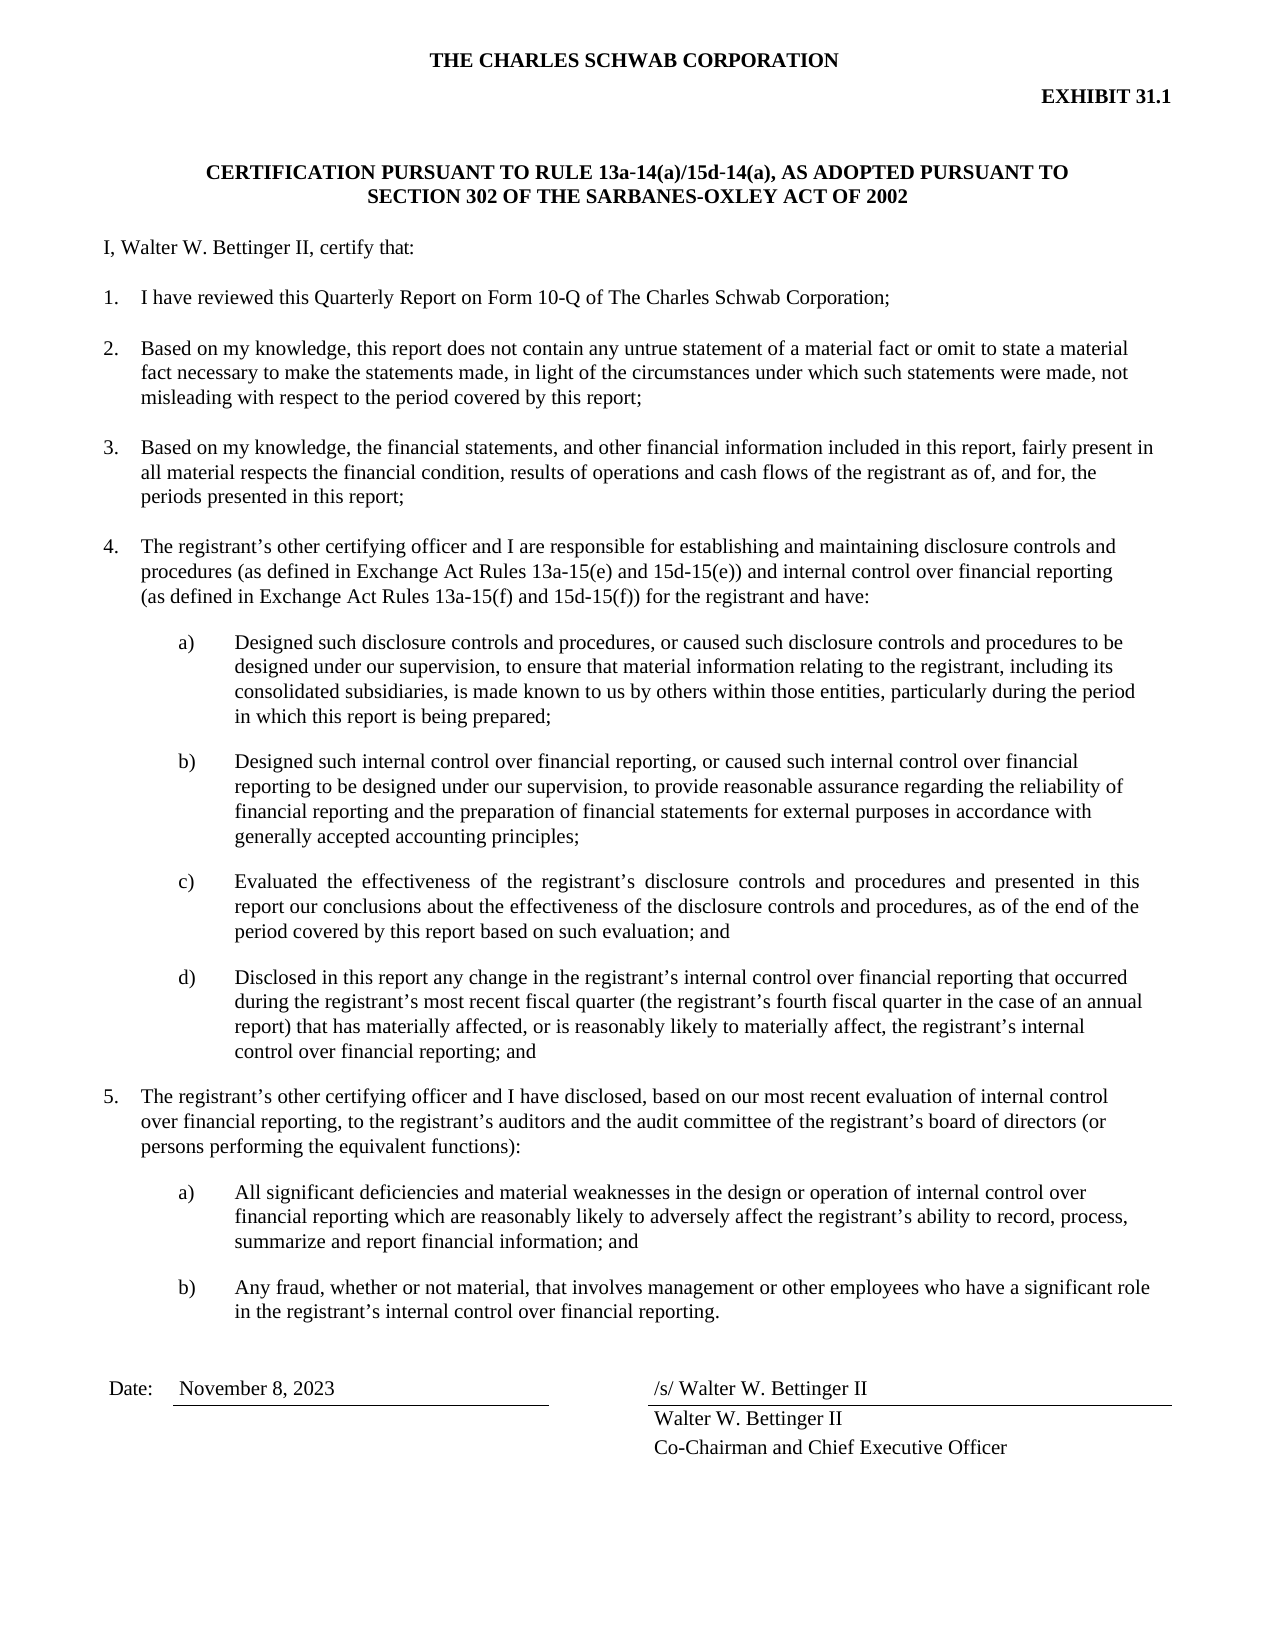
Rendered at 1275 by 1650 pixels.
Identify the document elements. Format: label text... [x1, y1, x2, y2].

list All significant deficiencies and material weaknesses in the design or operation of internal control over financial reporting which are reasonably likely to adversely affect the registrant’s ability to record, process, summarize and report financial information; and [178, 1180, 1163, 1253]
list Designed such disclosure controls and procedures, or caused such disclosure controls and procedures to be designed under our supervision, to ensure that material information relating to the registrant, including its consolidated subsidiaries, is made known to us by others within those entities, particularly during the period in which this report is being prepared; [178, 629, 1156, 728]
list The registrant’s other certifying officer and I are responsible for establishing and maintaining disclosure controls and procedures (as defined in Exchange Act Rules 13a-15(e) and 15d-15(e)) and internal control over financial reporting (as defined in Exchange Act Rules 13a-15(f) and 15d-15(f)) for the registrant and have: [103, 534, 1141, 608]
list Evaluated the effectiveness of the registrant’s disclosure controls and procedures and presented in this report our conclusions about the effectiveness of the disclosure controls and procedures, as of the end of the period covered by this report based on such evaluation; and [178, 869, 1140, 943]
list Designed such internal control over financial reporting, or caused such internal control over financial reporting to be designed under our supervision, to provide reasonable assurance regarding the reliability of financial reporting and the preparation of financial statements for external purposes in accordance with generally accepted accounting principles; [178, 749, 1159, 848]
list Disclosed in this report any change in the registrant’s internal control over financial reporting that occurred during the registrant’s most recent fiscal quarter (the registrant’s fourth fiscal quarter in the case of an annual report) that has materially affected, or is reasonably likely to materially affect, the registrant’s internal control over financial reporting; and [178, 964, 1148, 1063]
text Date: November 8, 2023 /s/ Walter W. Bettinger II Walter W. Bettinger II [108, 1376, 867, 1429]
list The registrant’s other certifying officer and I have disclosed, based on our most recent evaluation of internal control over financial reporting, to the registrant’s auditors and the audit committee of the registrant’s board of directors (or persons performing the equivalent functions): [103, 1084, 1149, 1158]
list Based on my knowledge, this report does not contain any untrue statement of a material fact or omit to state a material fact necessary to make the statements made, in light of the circumstances under which such statements were made, not misleading with respect to the period covered by this report; [103, 336, 1163, 409]
list I have reviewed this Quarterly Report on Form 10-Q of The Charles Schwab Corporation; [103, 285, 1221, 309]
text Co-Chairman and Chief Executive Officer [654, 1435, 1221, 1459]
text I, Walter W. Bettinger II, certify that: [103, 235, 1221, 259]
list Any fraud, whether or not material, that involves management or other employees who have a significant role in the registrant’s internal control over financial reporting. [178, 1275, 1170, 1323]
list Based on my knowledge, the financial statements, and other financial information included in this report, fairly present in all material respects the financial condition, results of operations and cash flows of the registrant as of, and for, the periods presented in this report; [103, 435, 1162, 508]
subtitle CERTIFICATION PURSUANT TO RULE 13a-14(a)/15d-14(a), AS ADOPTED PURSUANT TO SECTION 302 OF THE SARBANES-OXLEY ACT OF 2002 [206, 158, 1142, 208]
